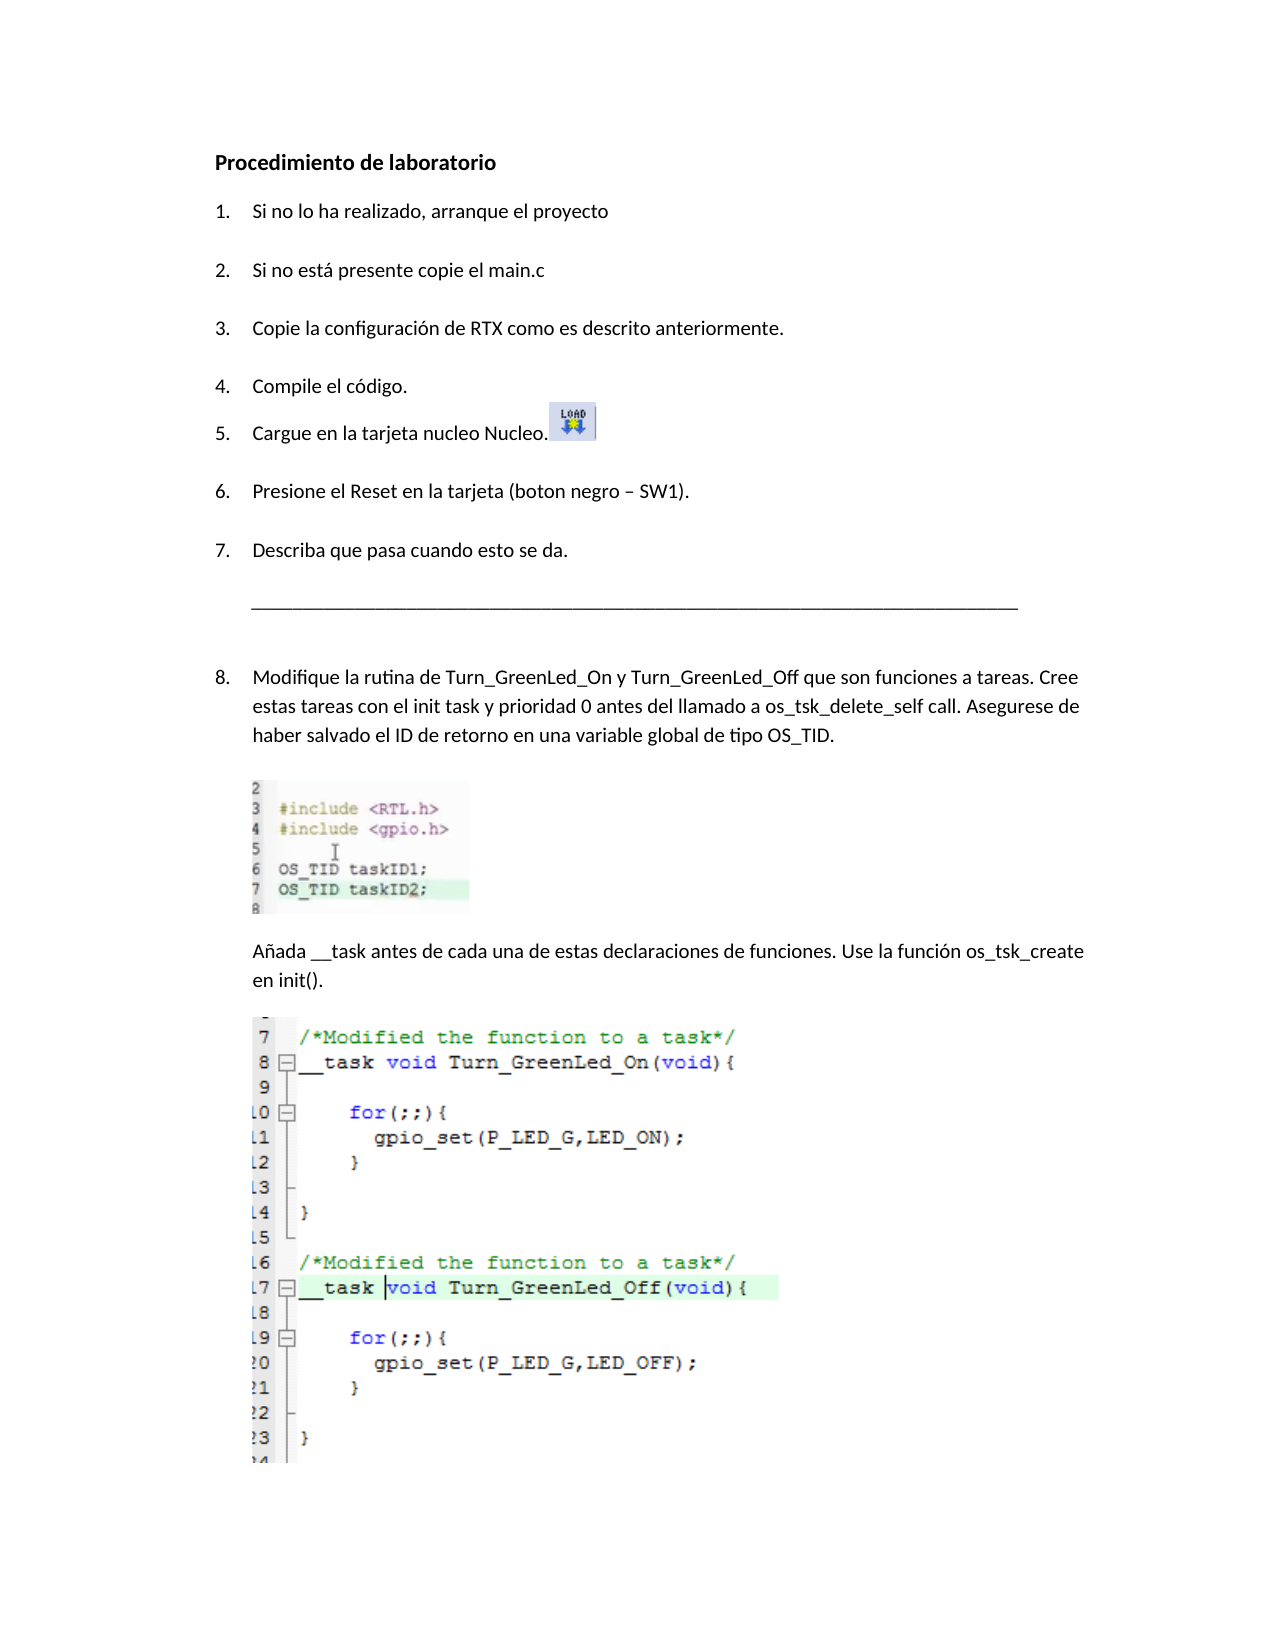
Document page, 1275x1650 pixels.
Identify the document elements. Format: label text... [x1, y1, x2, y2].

list Modifique la rutina de Turn_GreenLed_On y Turn_GreenLed_Off que son funciones a tareas. Cree estas tareas con el init task y prioridad 0 antes del llamado a os_tsk_delete_self call. Asegurese de haber salvado el ID de retorno en una variable global de tipo OS_TID. [215, 664, 1098, 748]
list Si no lo ha realizado, arranque el proyecto [215, 199, 1098, 224]
list Cargue en la tarjeta nucleo Nucleo. [215, 403, 1098, 446]
text Procedimiento de laboratorio [215, 148, 1098, 176]
picture [252, 780, 470, 914]
picture [252, 1017, 779, 1463]
text __________________________________________________________________________ [177, 587, 1098, 612]
list Compile el código. [215, 374, 1098, 399]
list Copie la configuración de RTX como es descrito anteriormente. [215, 315, 1098, 341]
list Si no está presente copie el main.c [215, 257, 1098, 282]
text Añada __task antes de cada una de estas declaraciones de funciones. Use la función os_tsk_create en init(). [252, 938, 1098, 993]
list Presione el Reset en la tarjeta (boton negro – SW1). [215, 478, 1098, 504]
picture [549, 402, 597, 441]
list Describa que pasa cuando esto se da. [215, 537, 1098, 562]
